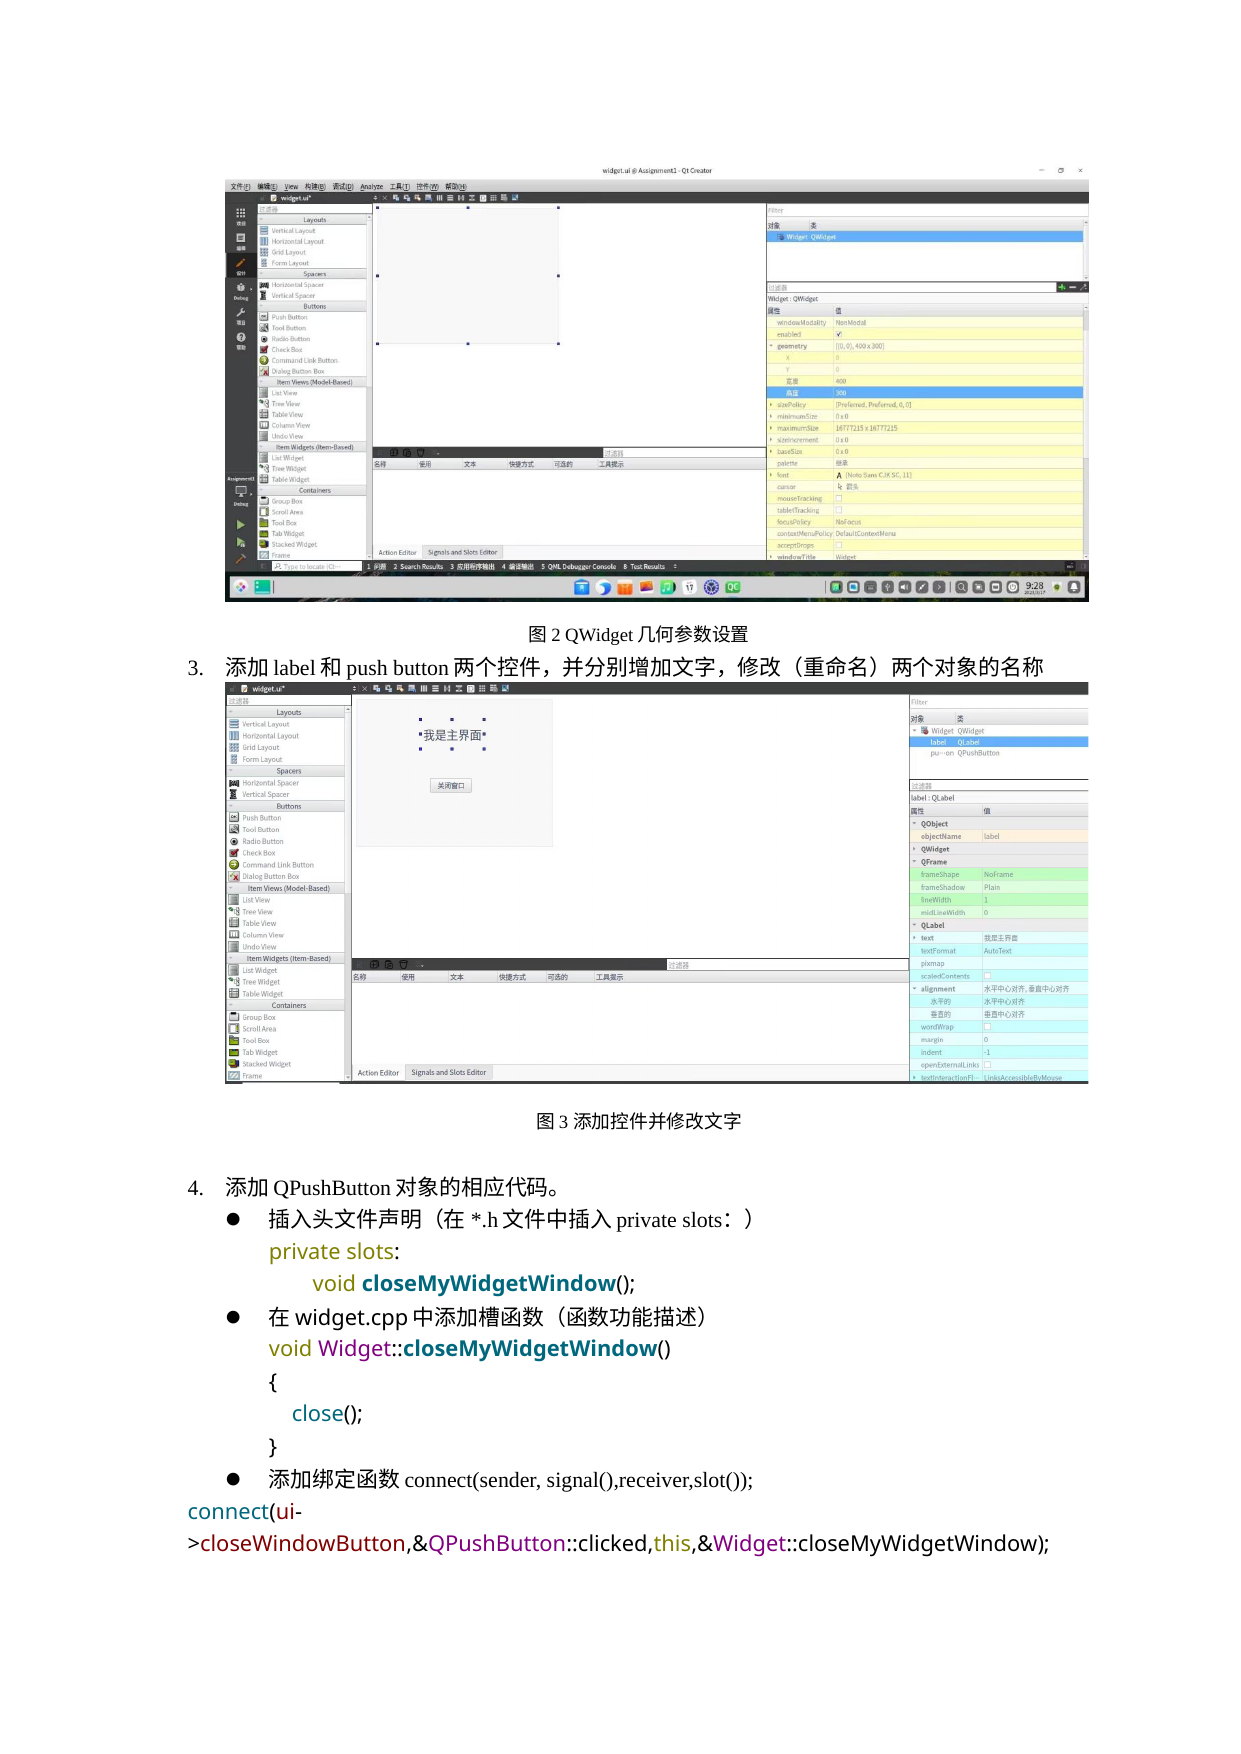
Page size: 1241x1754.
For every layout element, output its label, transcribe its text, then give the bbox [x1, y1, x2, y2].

text void Widget::closeMyWidgetWindow() [269, 1332, 1053, 1364]
text connect(ui->closeWindowButton,&QPushButton::clicked,this,&Widget::closeMyWidgetWindow); [187, 1494, 1053, 1559]
text { [269, 1364, 1053, 1397]
picture [225, 162, 1089, 602]
list 添加label和push button两个控件，并分别增加文字，修改（重命名）两个对象的名称 [187, 649, 1053, 682]
list void closeMyWidgetWindow(); [269, 1267, 1053, 1299]
list 添加QPushButton对象的相应代码。 [187, 1169, 1053, 1202]
list 添加绑定函数connect(sender, signal(),receiver,slot()); [225, 1462, 1053, 1494]
text } [269, 1429, 1053, 1462]
list private slots: [269, 1234, 1053, 1267]
list 在widget.cpp中添加槽函数（函数功能描述） [225, 1299, 1053, 1332]
list 插入头文件声明（在 *.h文件中插入private slots：） [225, 1202, 1053, 1234]
list 图2 QWidget几何参数设置 [225, 617, 1053, 649]
text close(); [269, 1397, 1053, 1429]
list 图3 添加控件并修改文字 [225, 1084, 1053, 1137]
picture [225, 682, 1089, 1084]
